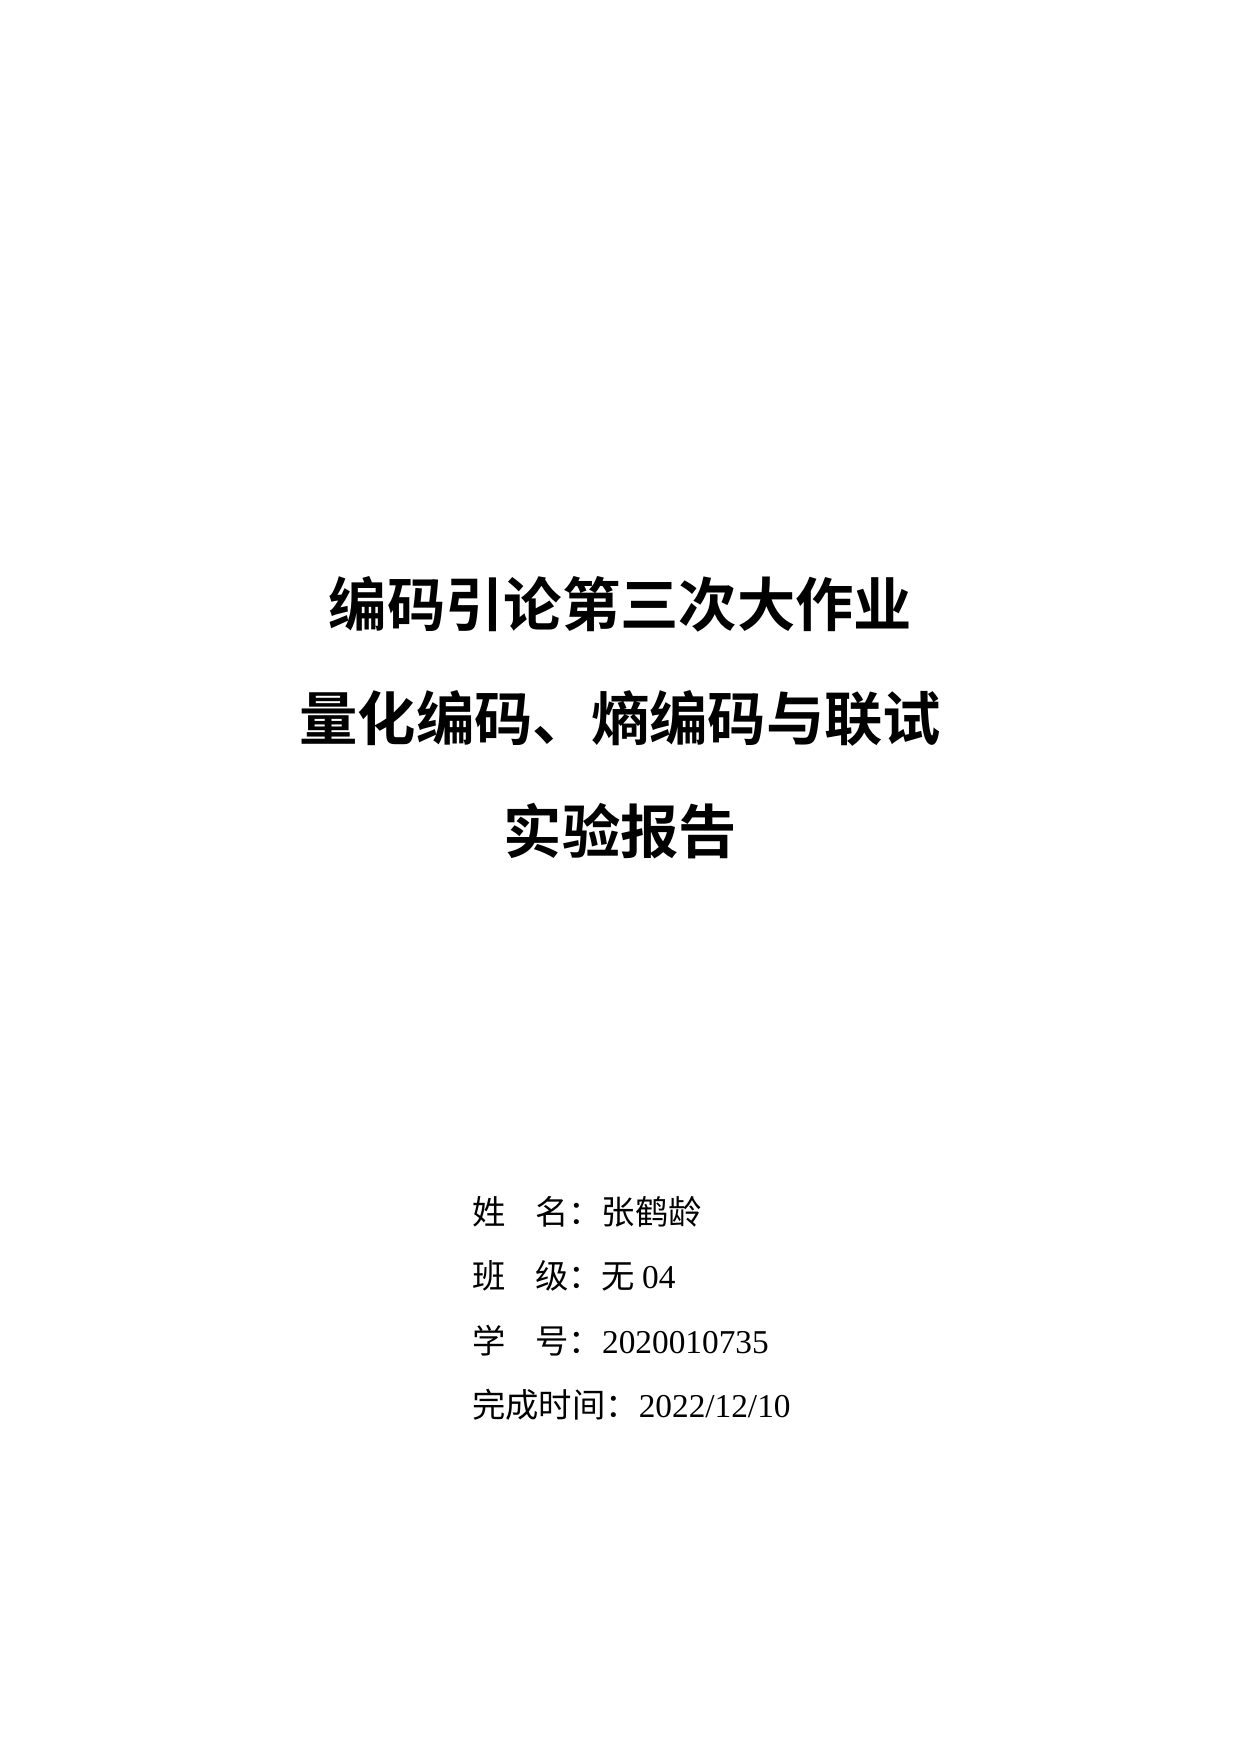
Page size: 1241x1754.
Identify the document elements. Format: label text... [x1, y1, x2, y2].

text 量化编码、熵编码与联试 [187, 666, 1053, 763]
text 实验报告 [187, 779, 1053, 877]
text 完成时间：2022/12/10 [472, 1379, 1053, 1427]
text 编码引论第三次大作业 [187, 552, 1053, 649]
text 学 号：2020010735 [472, 1315, 1053, 1363]
text 班 级：无04 [472, 1250, 1053, 1298]
text 姓 名：张鹤龄 [472, 1186, 1053, 1234]
